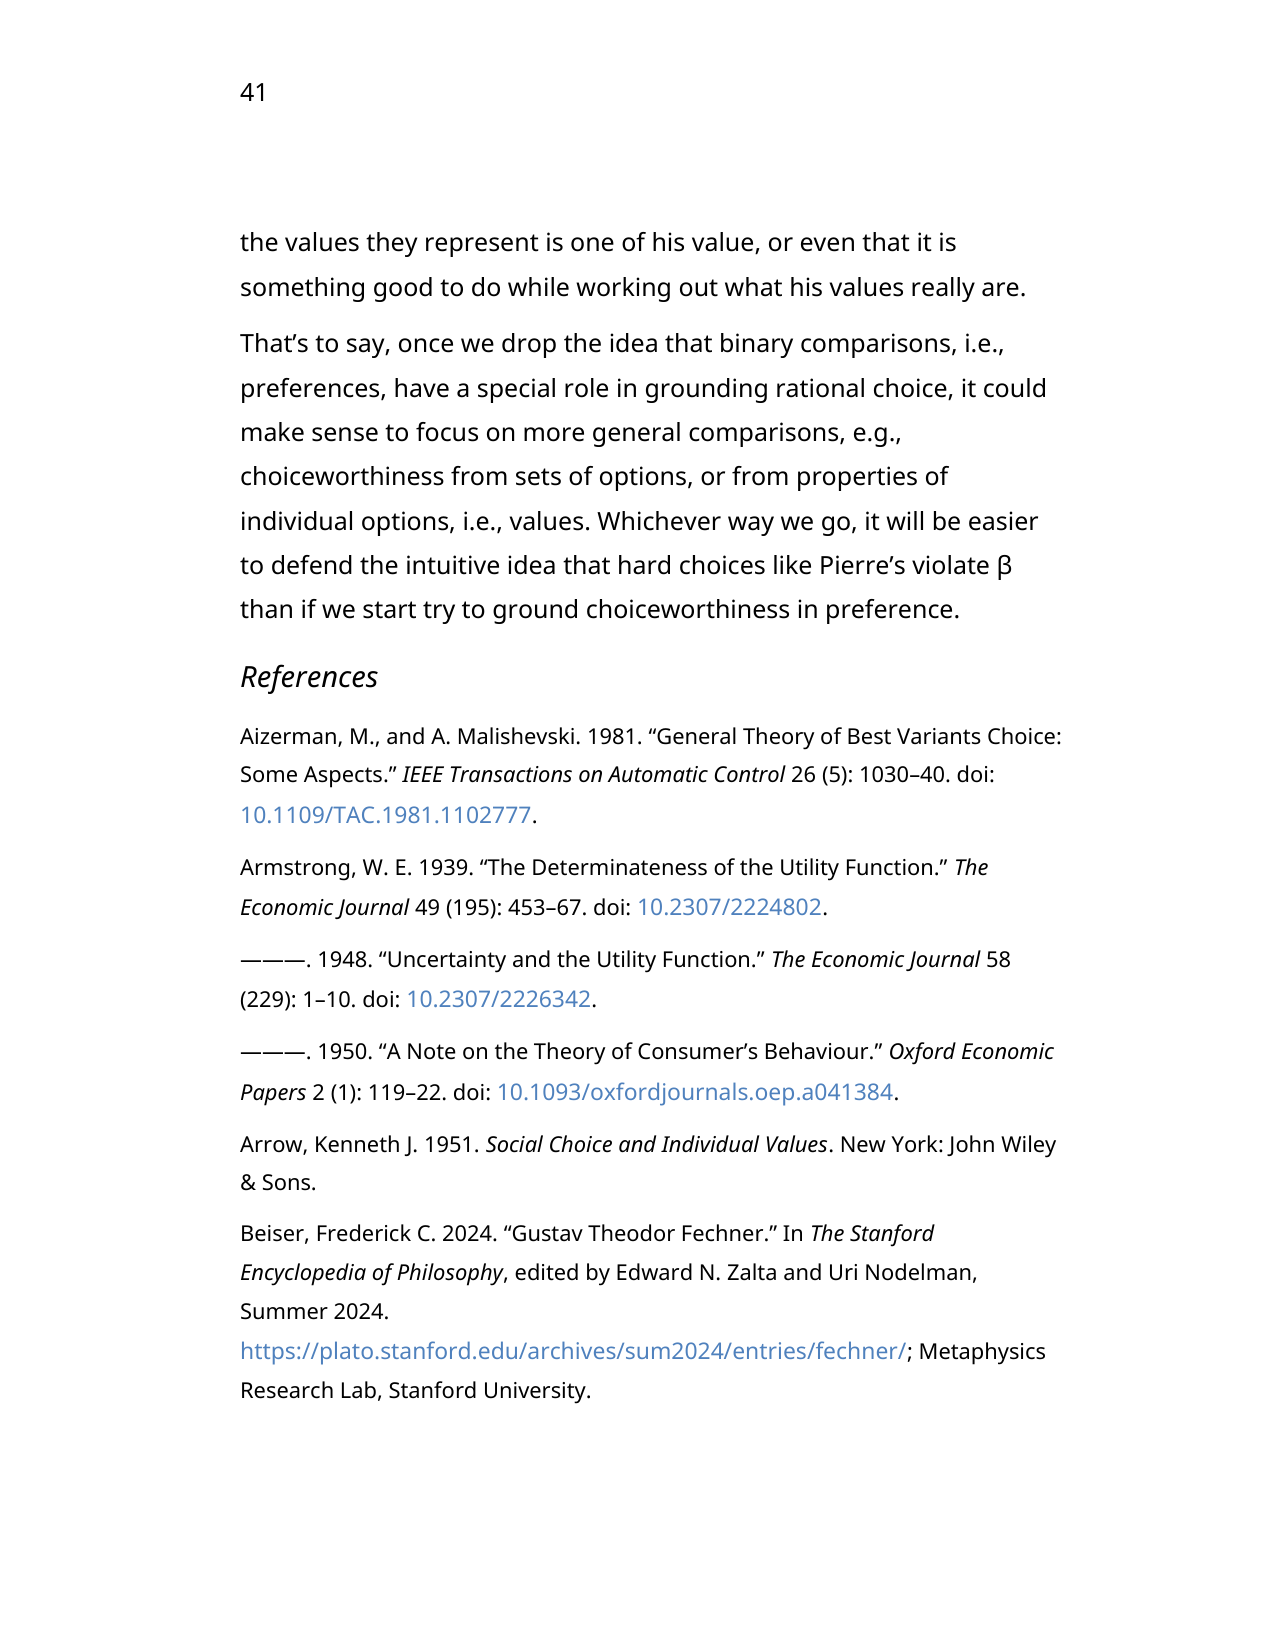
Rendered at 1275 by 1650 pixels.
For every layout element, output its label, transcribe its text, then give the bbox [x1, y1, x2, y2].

text Beiser, Frederick C. 2024. “Gustav Theodor Fechner.” In The Stanford Encyclopedia of Philosophy, edited by Edward N. Zalta and Uri Nodelman, Summer 2024. https://plato.stanford.edu/archives/sum2024/entries/fechner/; Metaphysics Research Lab, Stanford University. [240, 1218, 1065, 1405]
text ———. 1948. “Uncertainty and the Utility Function.” The Economic Journal 58 (229): 1–10. doi: 10.2307/2226342. [240, 944, 1065, 1014]
text Armstrong, W. E. 1939. “The Determinateness of the Utility Function.” The Economic Journal 49 (195): 453–67. doi: 10.2307/2224802. [240, 852, 1065, 922]
text Aizerman, M., and A. Malishevski. 1981. “General Theory of Best Variants Choice: Some Aspects.” IEEE Transactions on Automatic Control 26 (5): 1030–40. doi: 10.1109/TAC.1981.1102777. [240, 721, 1065, 830]
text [240, 225, 1065, 303]
text ———. 1950. “A Note on the Theory of Consumer’s Behaviour.” Oxford Economic Papers 2 (1): 119–22. doi: 10.1093/oxfordjournals.oep.a041384. [240, 1036, 1065, 1107]
text That’s to say, once we drop the idea that binary comparisons, i.e., preferences, have a special role in grounding rational choice, it could make sense to focus on more general comparisons, e.g., choiceworthiness from sets of options, or from properties of individual options, i.e., values. Whichever way we go, it will be easier to defend the intuitive idea that hard choices like Pierre’s violate β than if we start try to ground choiceworthiness in preference. [240, 326, 1065, 626]
subtitle References [240, 657, 1065, 696]
text Arrow, Kenneth J. 1951. Social Choice and Individual Values. New York: John Wiley & Sons. [240, 1129, 1065, 1197]
